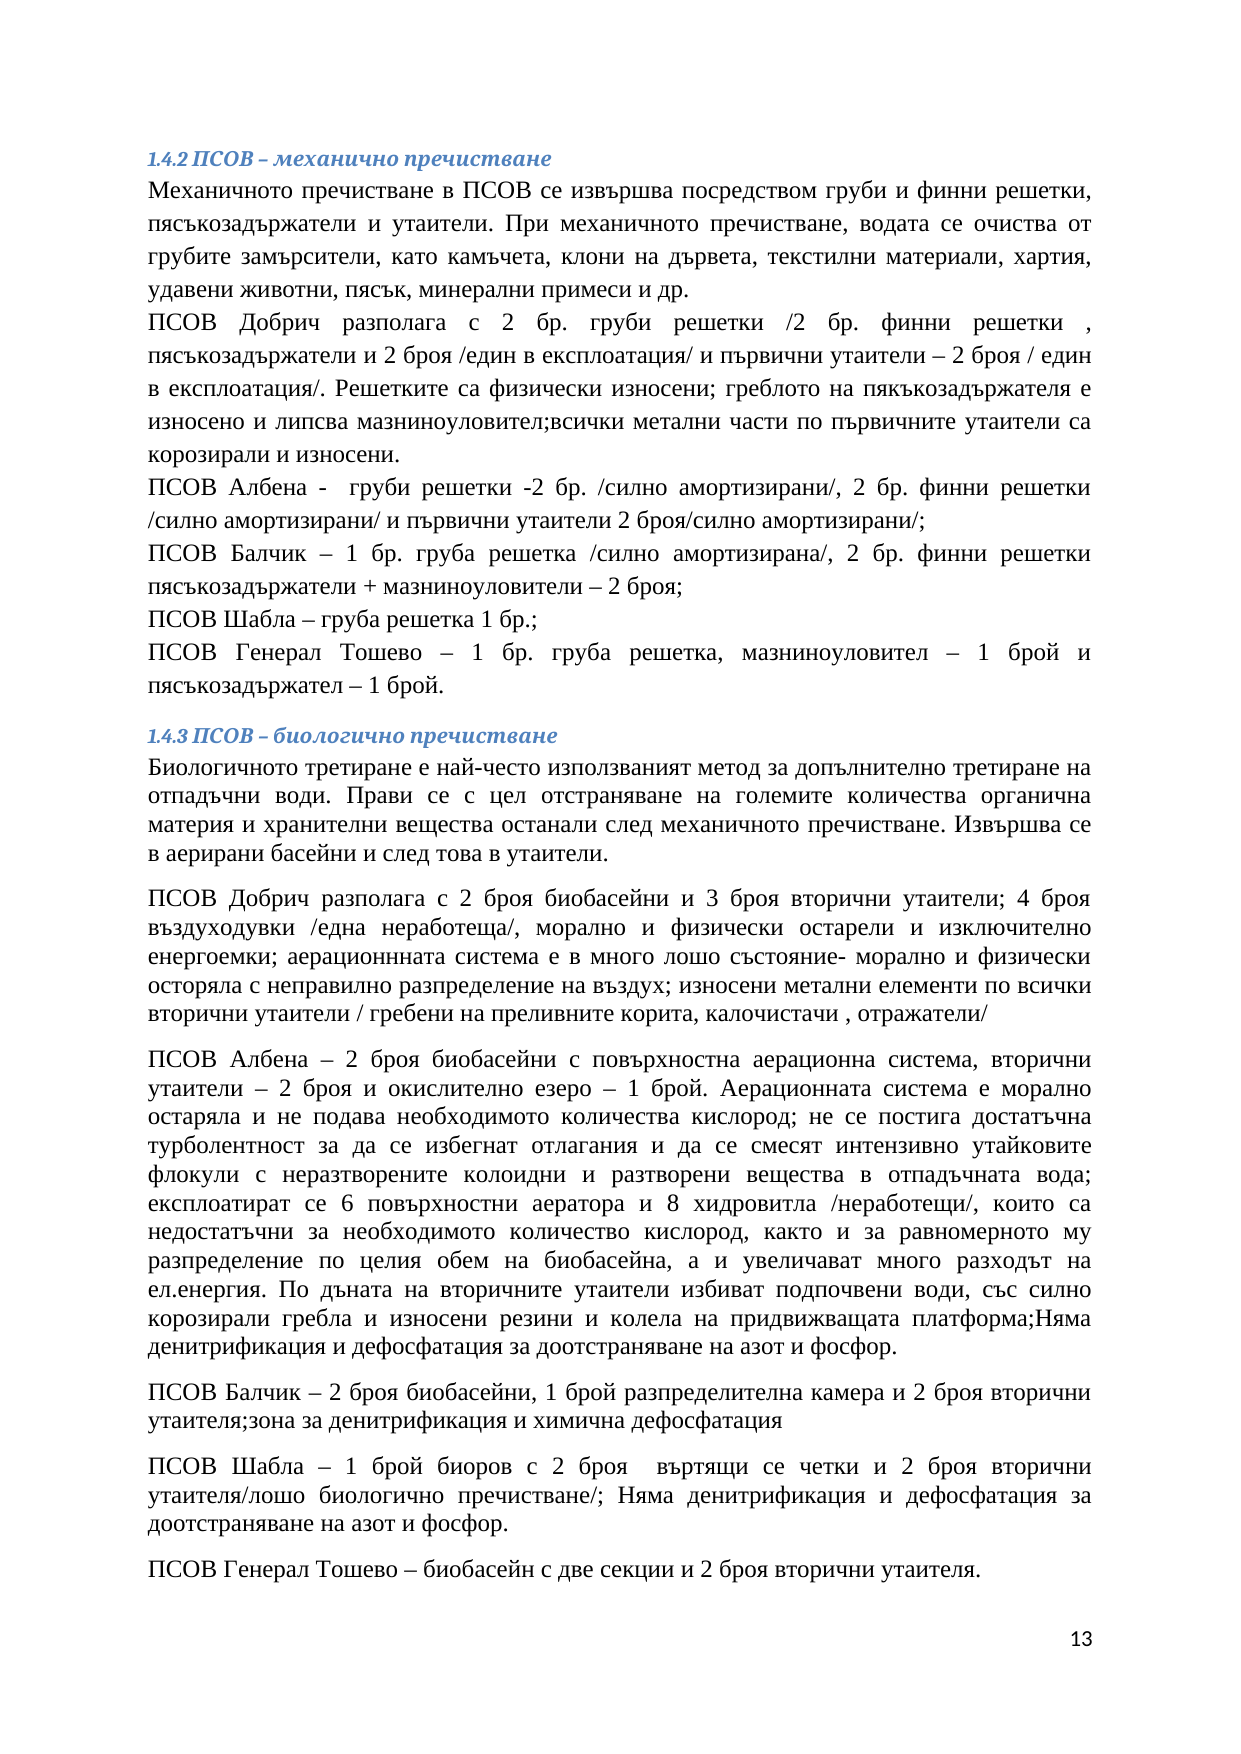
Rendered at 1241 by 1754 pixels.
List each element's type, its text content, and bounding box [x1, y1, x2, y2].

text ПСОВ Балчик – 1 бр. груба решетка /силно амортизирана/, 2 бр. финни решетки пясъкозадържатели + мазниноуловители – 2 броя; [148, 538, 1092, 600]
text ПСОВ Албена – 2 броя биобасейни с повърхностна аерационна система, вторични утаители – 2 броя и окислително езеро – 1 брой. Аерационната система е морално остаряла и не подава необходимото количества кислород; не се постига достатъчна турболентност за да се избегнат отлагания и да се смесят интензивно утайковите флокули с неразтворените колоидни и разтворени вещества в отпадъчната вода; експлоатират се 6 повърхностни аератора и 8 хидровитла /неработещи/, които са недостатъчни за необходимото количество кислород, както и за равномерното му разпределение по целия обем на биобасейна, а и увеличават много разходът на ел.енергия. По дъната на вторичните утаители избиват подпочвени води, със силно корозирали гребла и износени резини и колела на придвижващата платформа;Няма денитрификация и дефосфатация за доотстраняване на азот и фосфор. [148, 1044, 1092, 1360]
text Биологичното третиране е най-често използваният метод за допълнително третиране на отпадъчни води. Прави се с цел отстраняване на големите количества органична материя и хранителни вещества останали след механичното пречистване. Извършва се в аерирани басейни и след това в утаители. [148, 752, 1092, 867]
text ПСОВ Шабла – груба решетка 1 бр.; [148, 604, 1092, 633]
text ПСОВ Добрич разполага с 2 броя биобасейни и 3 броя вторични утаители; 4 броя въздуходувки /една неработеща/, морално и физически остарели и изключително енергоемки; аерационнната система е в много лошо състояние- морално и физически осторяла с неправилно разпределение на въздух; износени метални елементи по всички вторични утаители / гребени на преливните корита, калочистачи , отражатели/ [148, 883, 1092, 1027]
text ПСОВ Добрич разполага с 2 бр. груби решетки /2 бр. финни решетки , пясъкозадържатели и 2 броя /един в експлоатация/ и първични утаители – 2 броя / един в експлоатация/. Решетките са физически износени; греблото на пякъкозадържателя е износено и липсва мазниноуловител;всички метални части по първичните утаители са корозирали и износени. [148, 307, 1092, 468]
text Механичното пречистване в ПСОВ се извършва посредством груби и финни решетки, пясъкозадържатели и утаители. При механичното пречистване, водата се очиства от грубите замърсители, като камъчета, клони на дървета, текстилни материали, хартия, удавени животни, пясък, минерални примеси и др. [148, 175, 1092, 303]
subtitle 1.4.3 ПСОВ – биологично пречистване [148, 724, 1092, 748]
text ПСОВ Шабла – 1 брой биоров с 2 броя въртящи се четки и 2 броя вторични утаителя/лошо биологично пречистване/; Няма денитрификация и дефосфатация за доотстраняване на азот и фосфор. [148, 1451, 1092, 1537]
text ПСОВ Генерал Тошево – биобасейн с две секции и 2 броя вторични утаителя. [148, 1554, 1092, 1583]
text ПСОВ Генерал Тошево – 1 бр. груба решетка, мазниноуловител – 1 брой и пясъкозадържател – 1 брой. [148, 637, 1092, 699]
text ПСОВ Албена - груби решетки -2 бр. /силно амортизирани/, 2 бр. финни решетки /силно амортизирани/ и първични утаители 2 броя/силно амортизирани/; [148, 472, 1092, 534]
subtitle 1.4.2 ПСОВ – механично пречистване [148, 148, 1092, 172]
text ПСОВ Балчик – 2 броя биобасейни, 1 брой разпределителна камера и 2 броя вторични утаителя;зона за денитрификация и химична дефосфатация [148, 1377, 1092, 1434]
